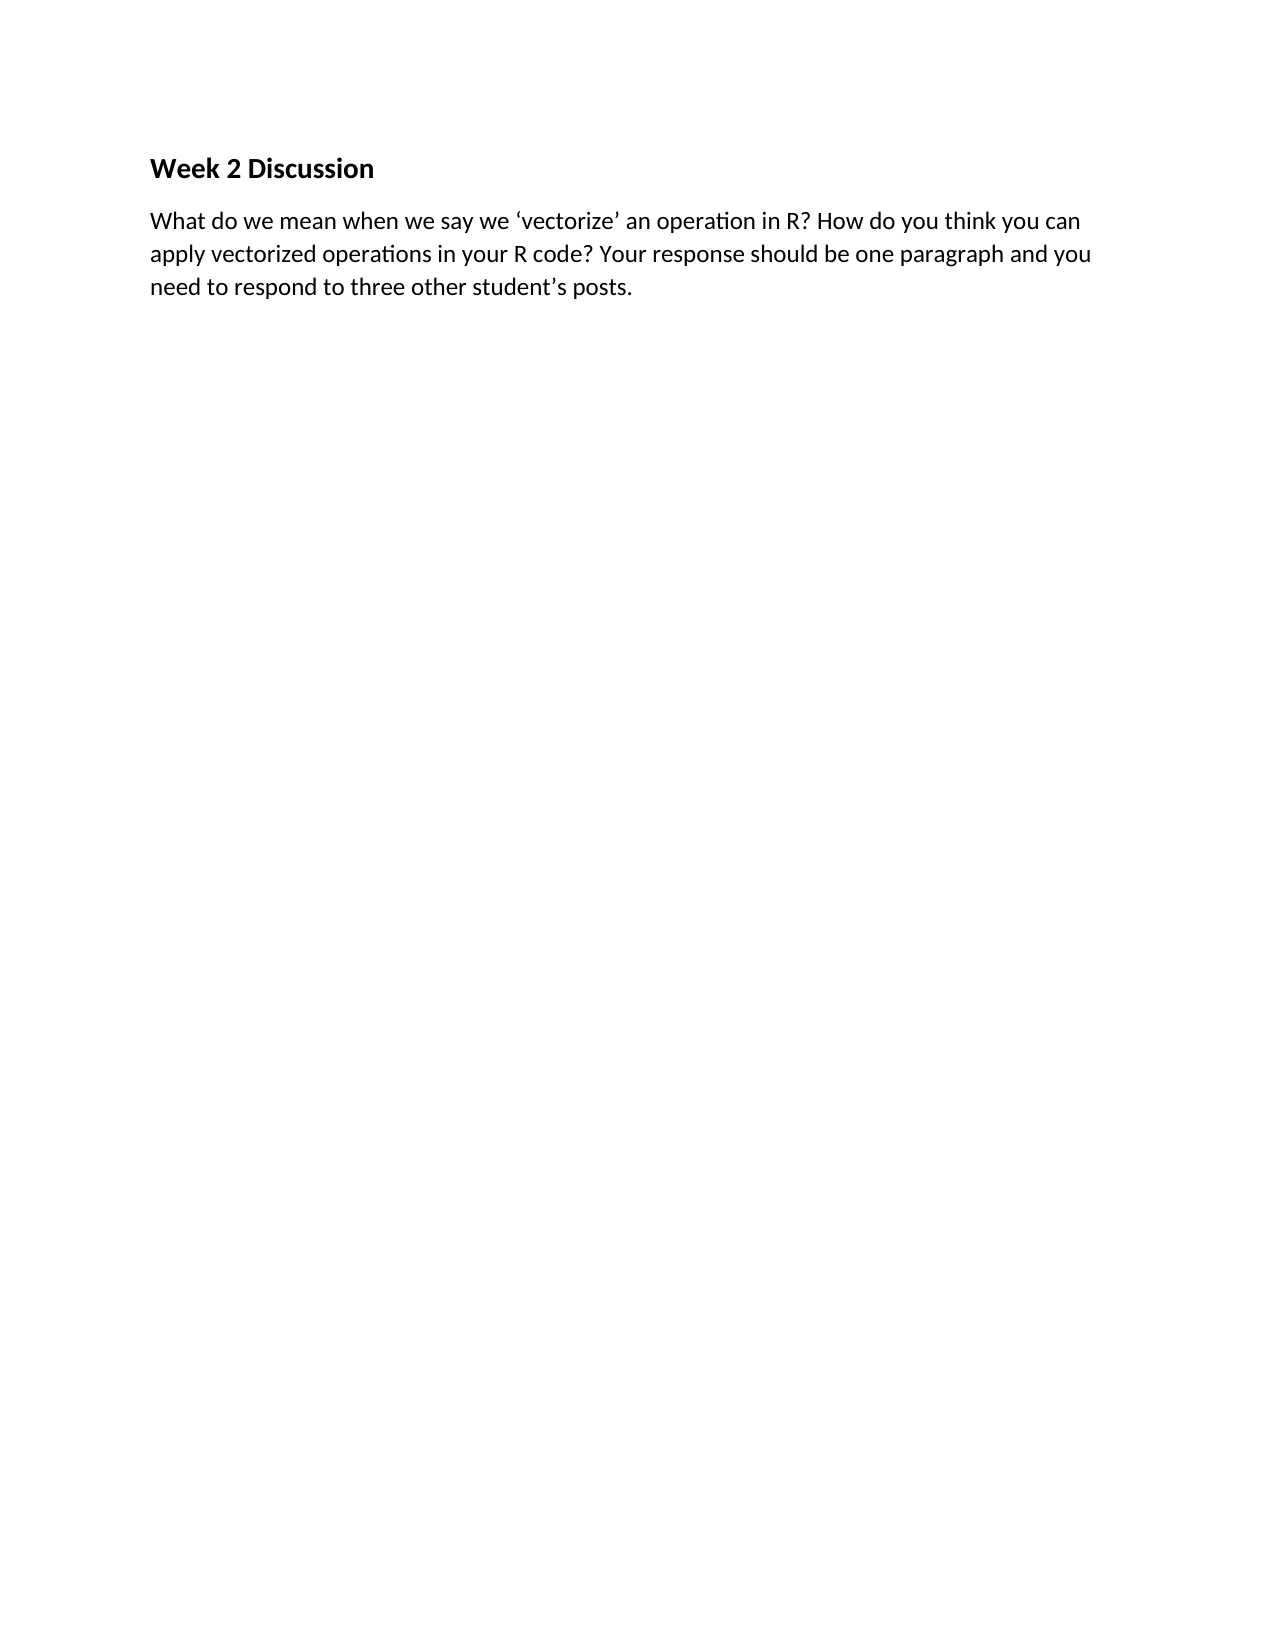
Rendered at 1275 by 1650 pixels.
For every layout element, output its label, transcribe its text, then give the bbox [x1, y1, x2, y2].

text What do we mean when we say we ‘vectorize’ an operation in R? How do you think you can apply vectorized operations in your R code? Your response should be one paragraph and you need to respond to three other student’s posts. [150, 205, 1125, 301]
text Week 2 Discussion [150, 150, 1125, 186]
